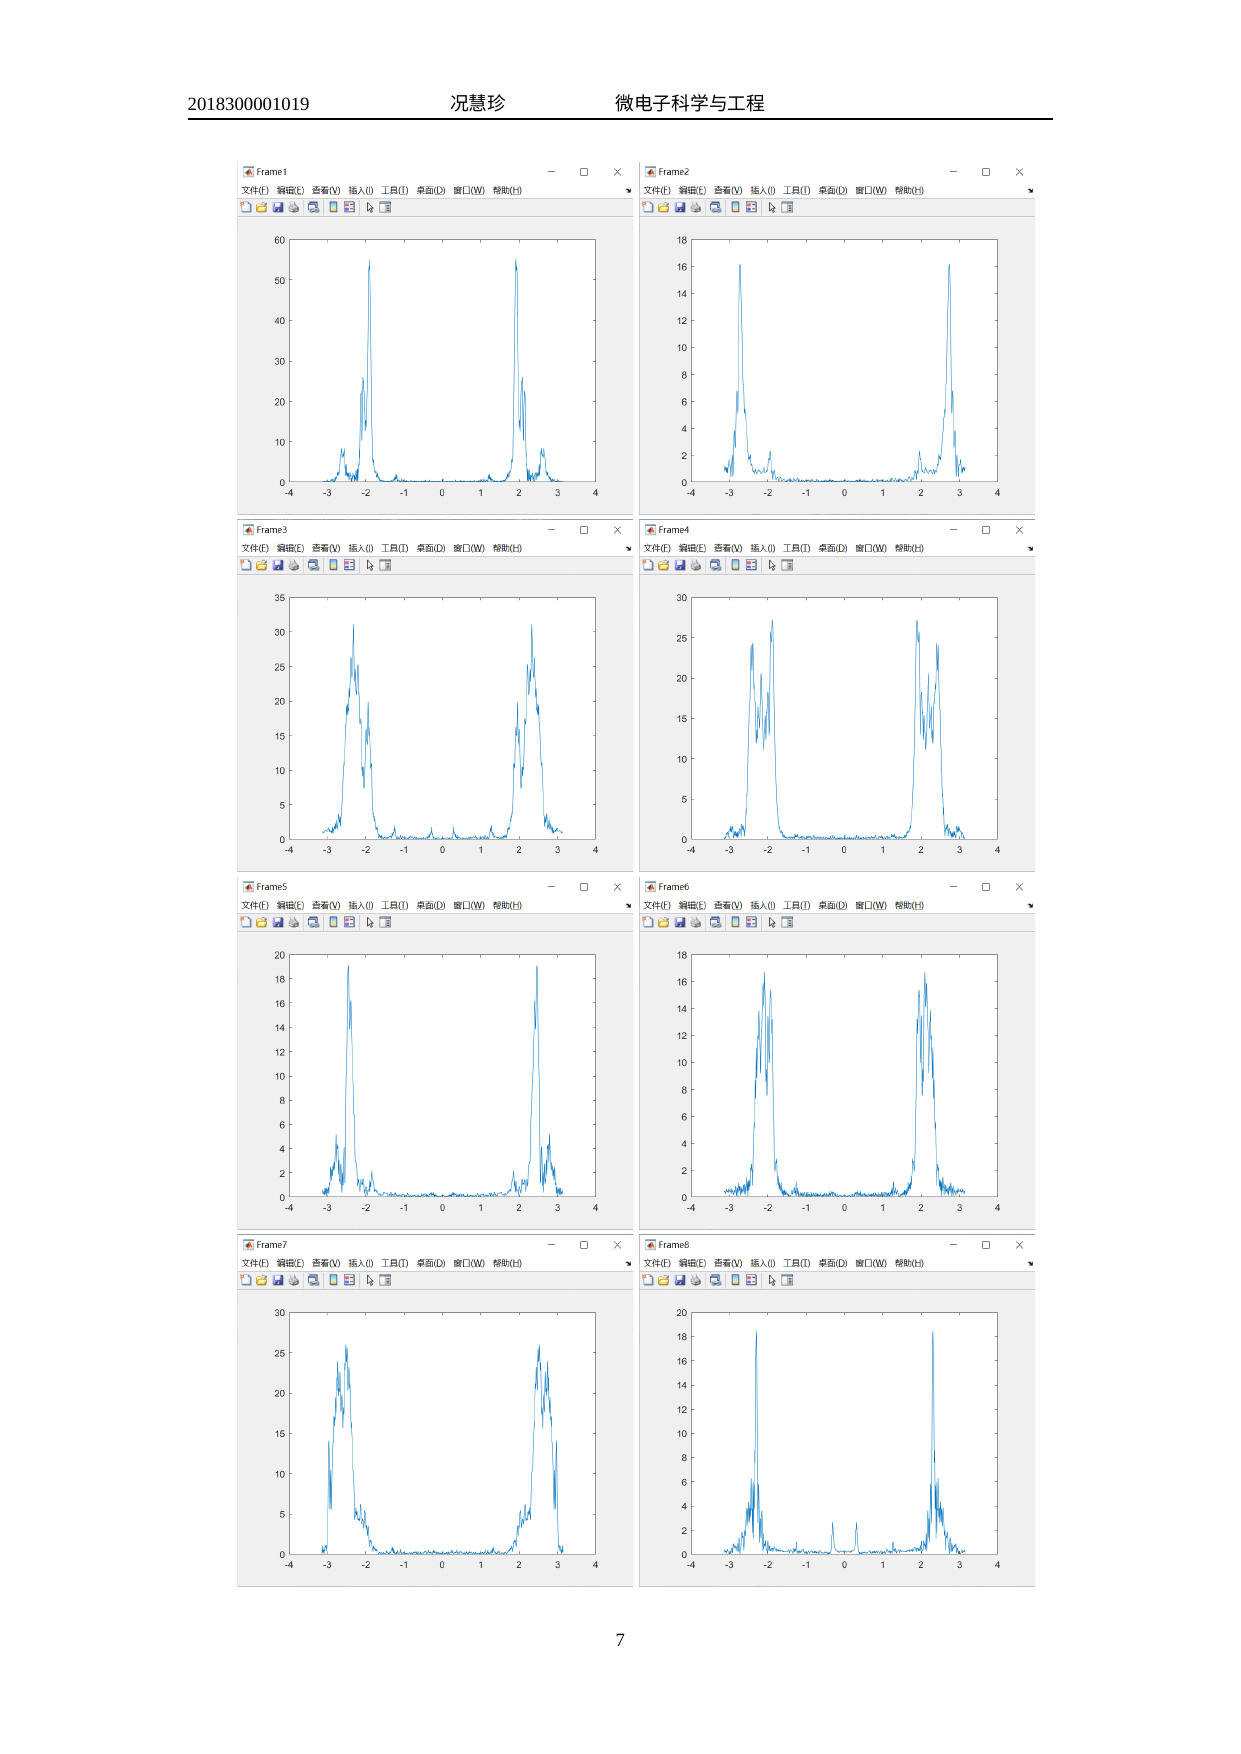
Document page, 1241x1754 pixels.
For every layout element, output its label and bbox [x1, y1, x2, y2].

picture [639, 877, 1035, 1230]
picture [237, 162, 634, 515]
picture [639, 519, 1035, 872]
picture [639, 162, 1035, 515]
picture [639, 1234, 1035, 1587]
picture [237, 1234, 634, 1587]
picture [237, 877, 634, 1230]
picture [237, 519, 634, 872]
